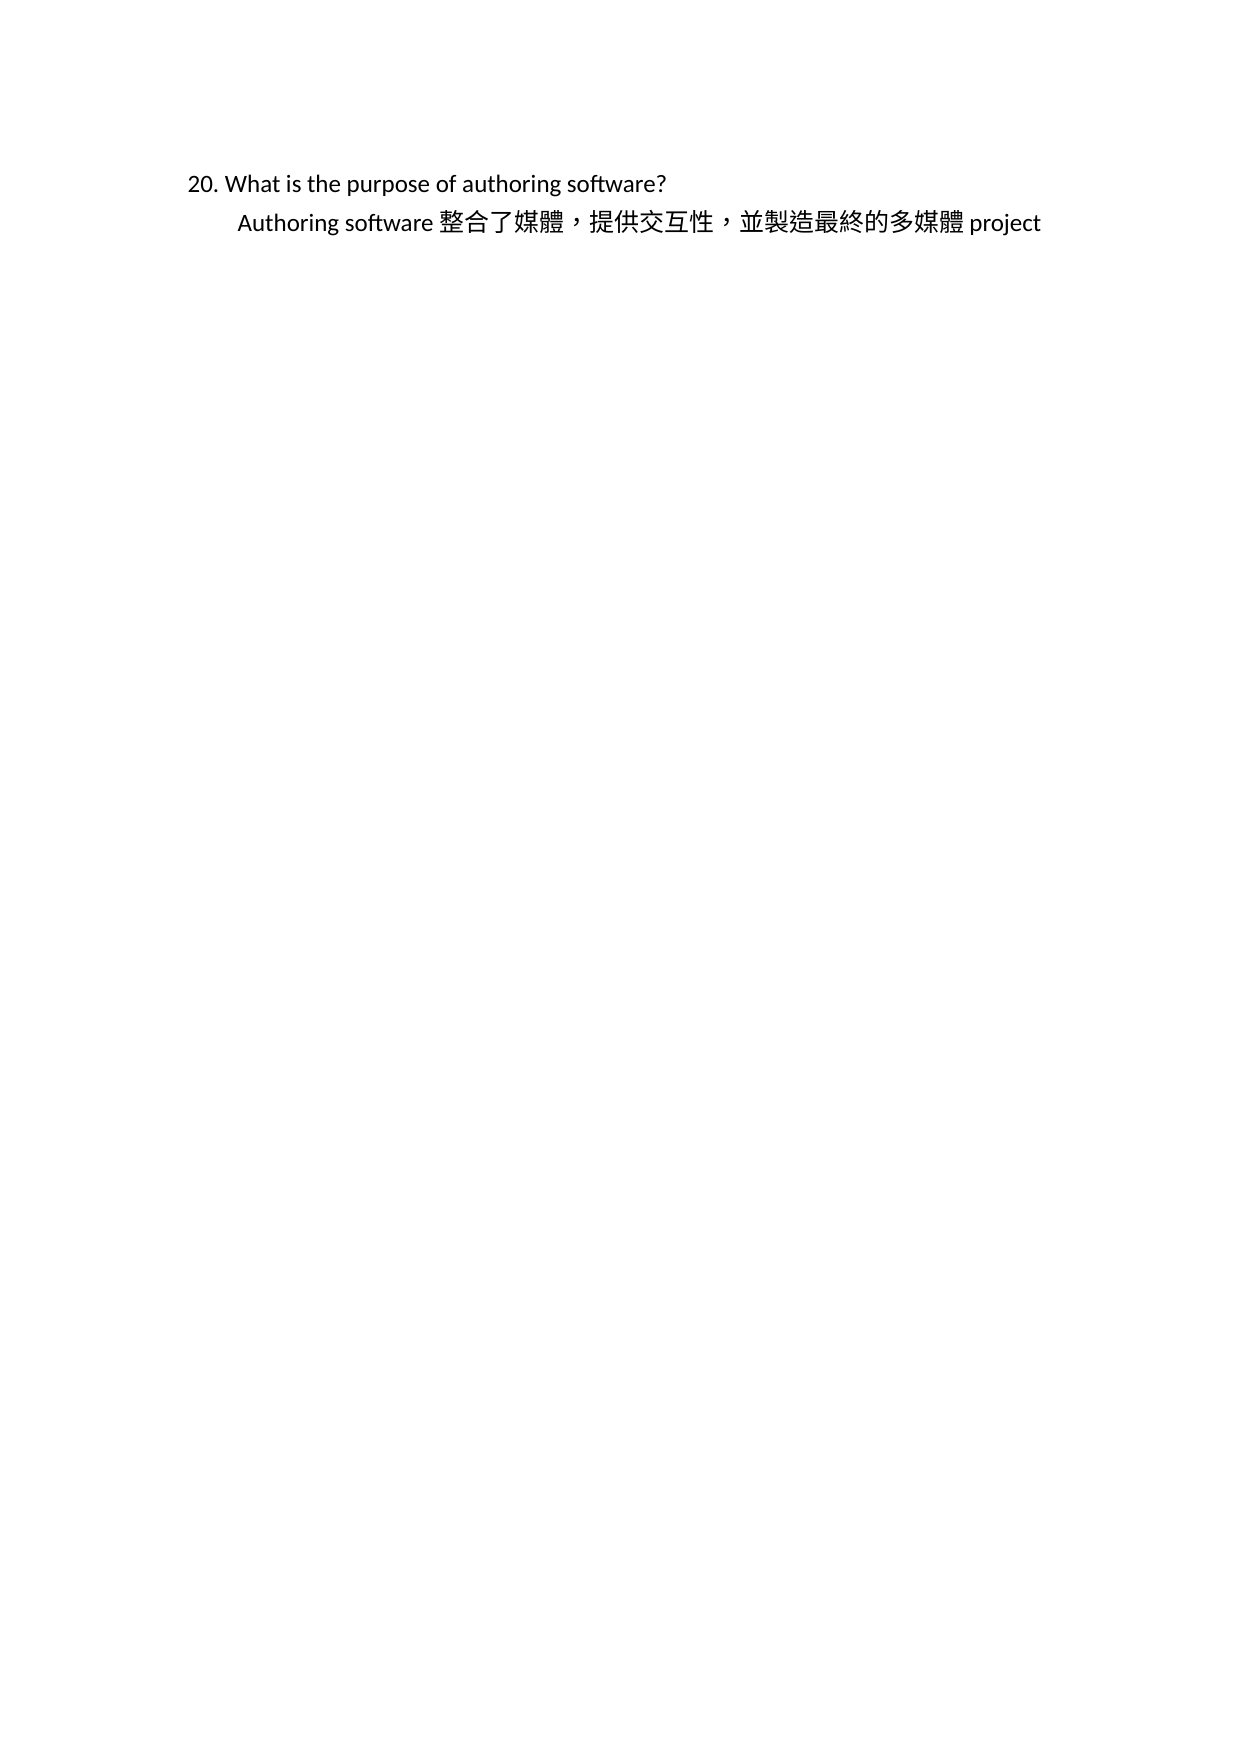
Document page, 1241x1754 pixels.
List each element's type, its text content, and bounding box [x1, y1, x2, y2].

text 20. What is the purpose of authoring software? [187, 164, 1053, 202]
text Authoring software 整合了媒體，提供交互性，並製造最終的多媒體project [187, 202, 1053, 239]
